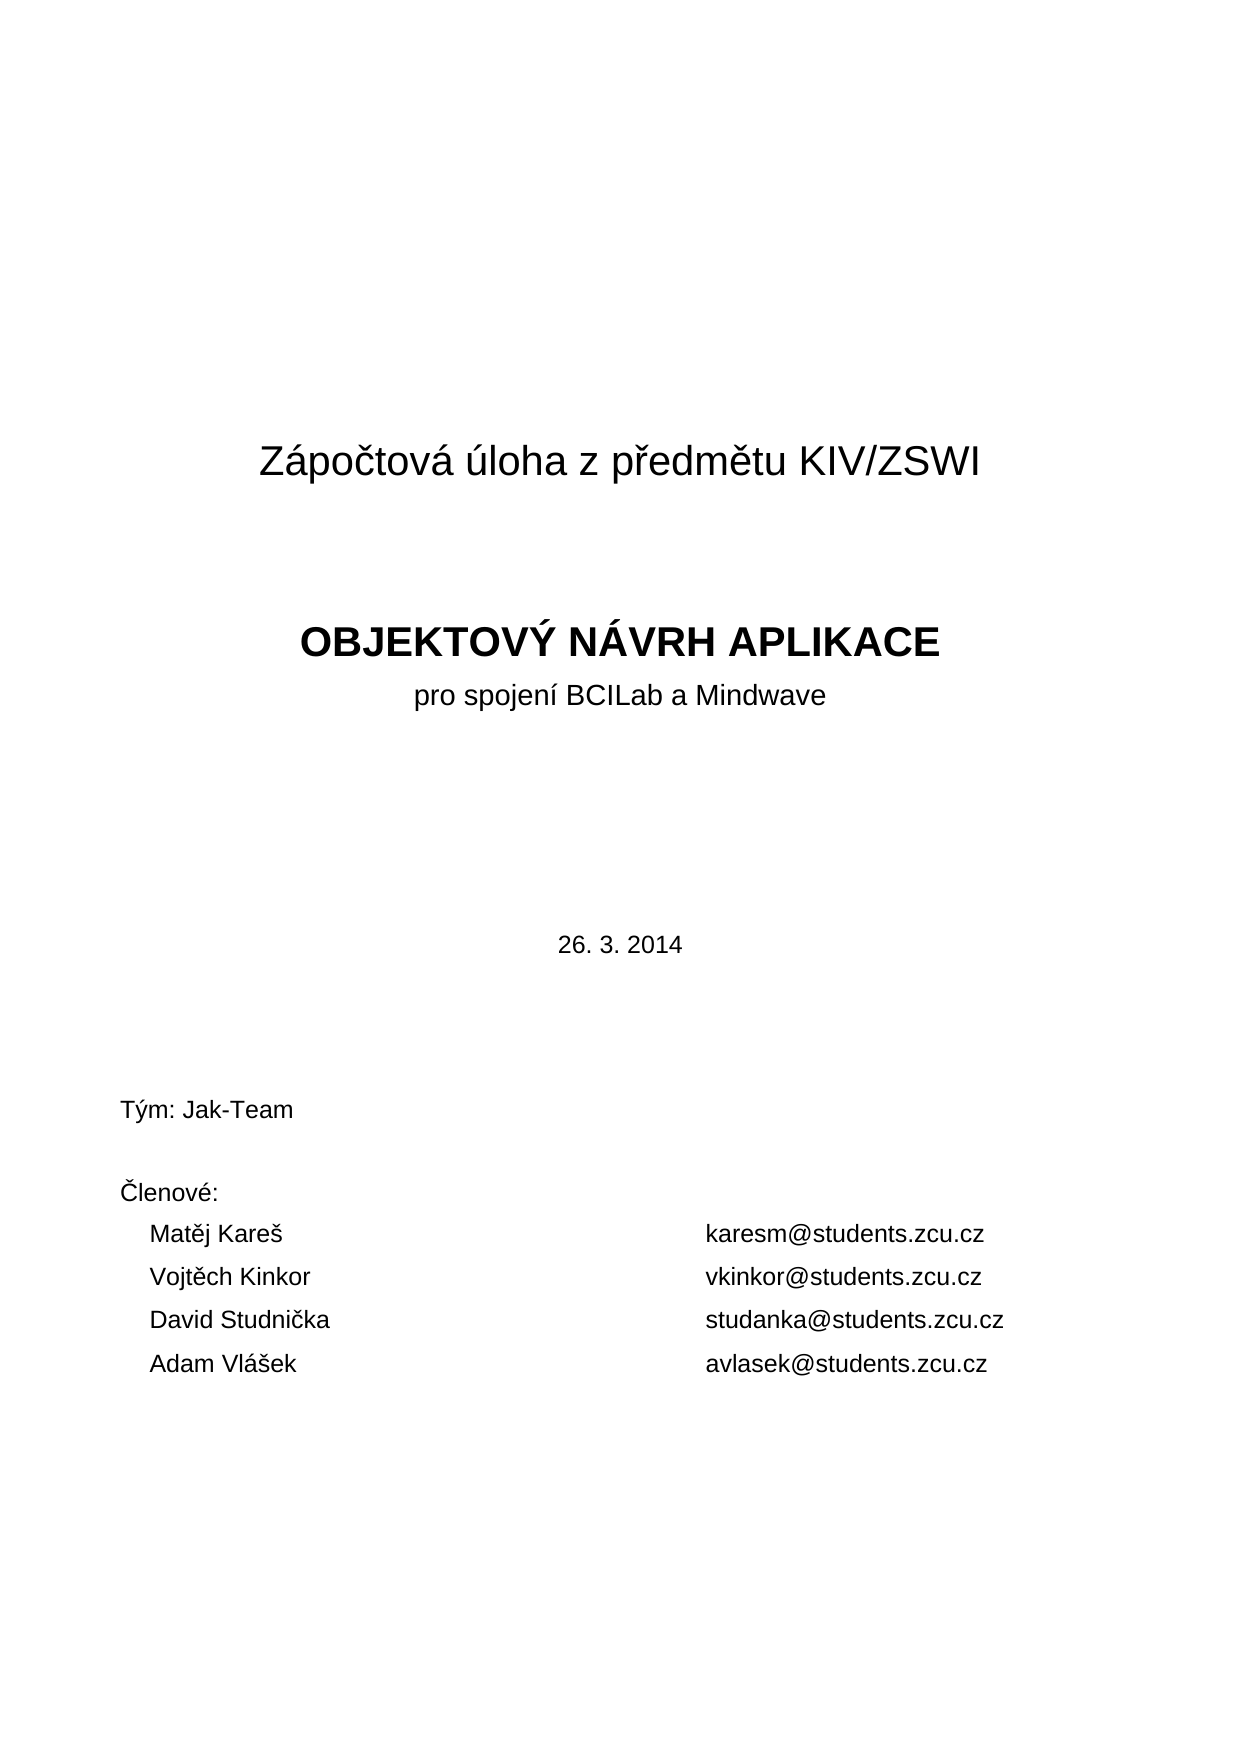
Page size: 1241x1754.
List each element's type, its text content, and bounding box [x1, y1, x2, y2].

table_cell avlasek@students.zcu.cz [665, 1349, 1127, 1392]
table_cell studanka@students.zcu.cz [665, 1305, 1127, 1348]
table_cell Vojtěch Kinkor [109, 1262, 664, 1305]
table_cell Adam Vlášek [109, 1349, 664, 1392]
table_cell David Studnička [109, 1305, 664, 1348]
text Tým: Jak-Team [120, 1095, 1120, 1124]
table_header Matěj Kareš [109, 1219, 664, 1262]
text Zápočtová úloha z předmětu KIV/ZSWI [120, 436, 1120, 484]
text Členové: [120, 1178, 1120, 1207]
text 26. 3. 2014 [120, 930, 1120, 959]
table_cell vkinkor@students.zcu.cz [665, 1262, 1127, 1305]
text pro spojení BCILab a Mindwave [120, 678, 1120, 712]
text OBJEKTOVÝ NÁVRH APLIKACE [120, 618, 1120, 666]
table_header karesm@students.zcu.cz [665, 1219, 1127, 1262]
